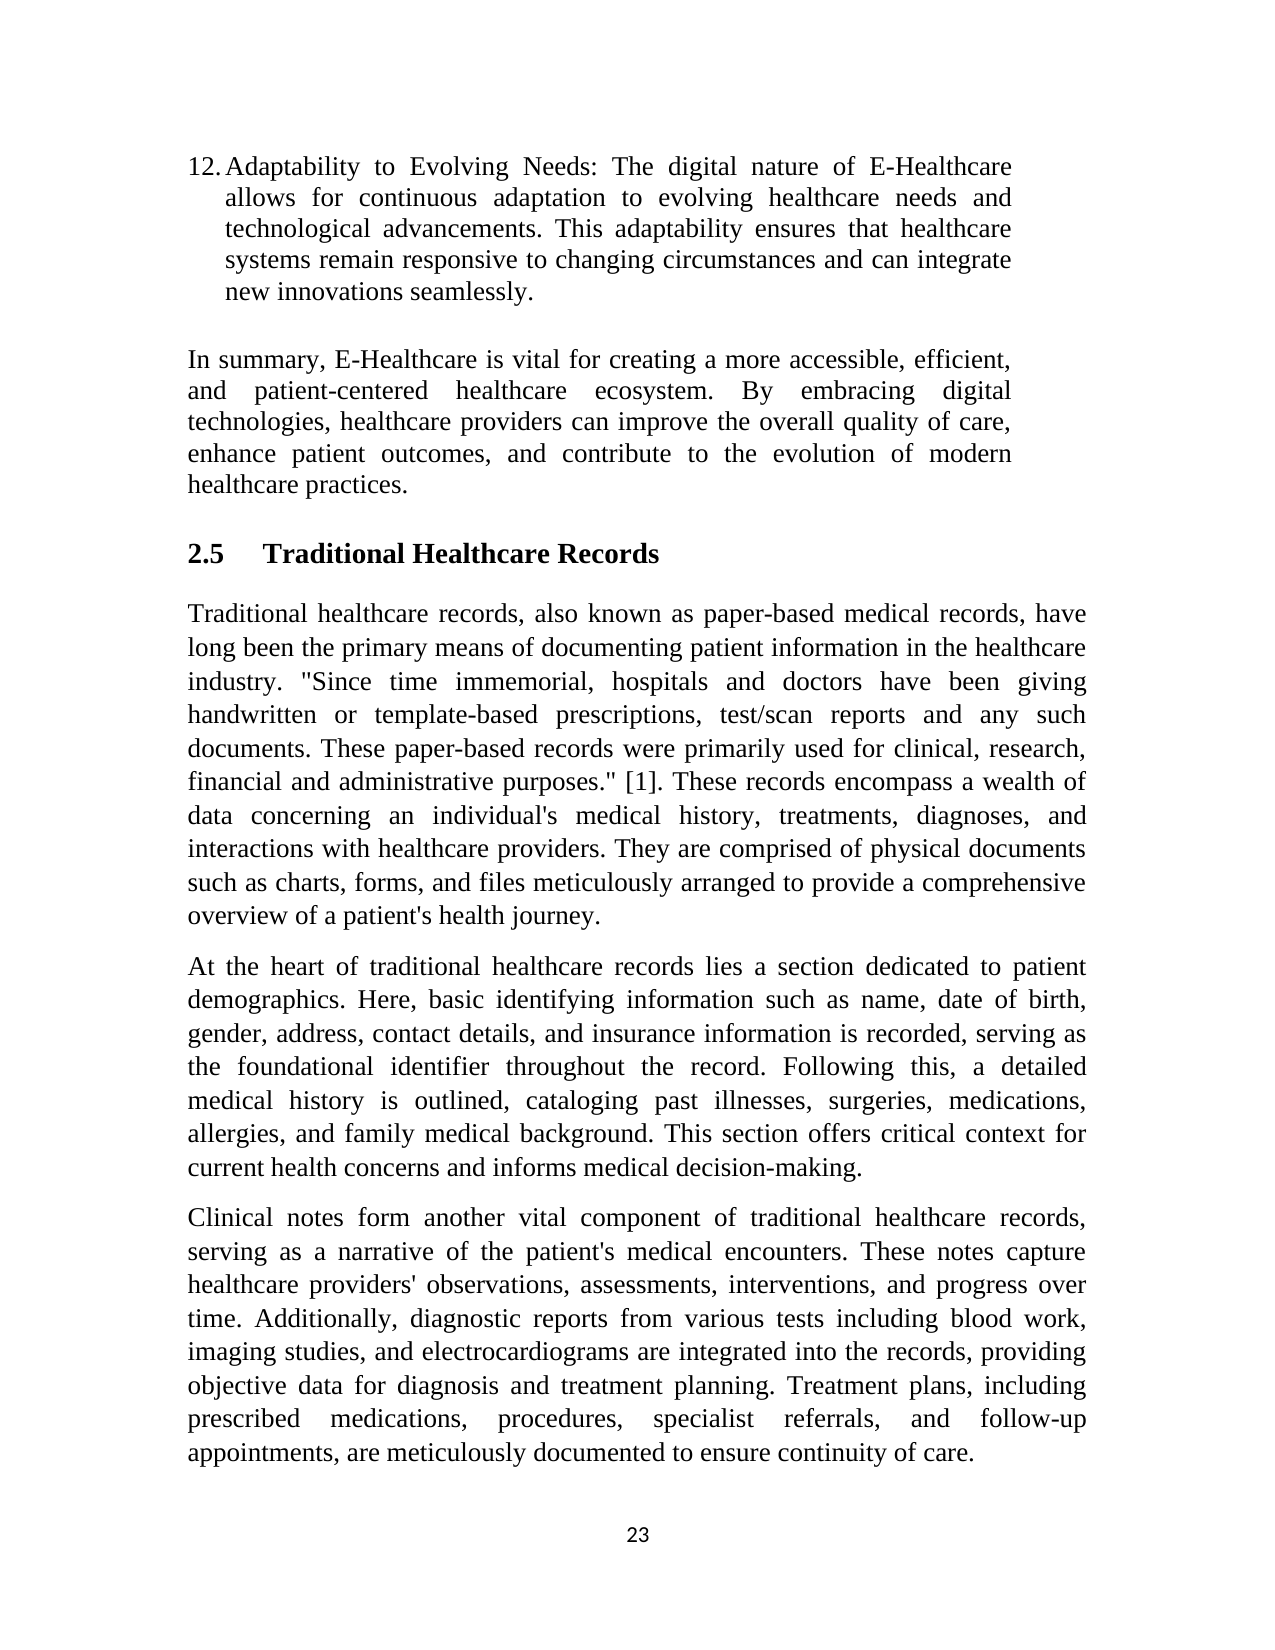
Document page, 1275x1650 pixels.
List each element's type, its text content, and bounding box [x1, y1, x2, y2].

list Adaptability to Evolving Needs: The digital nature of E-Healthcare allows for continuous adaptation to evolving healthcare needs and technological advancements. This adaptability ensures that healthcare systems remain responsive to changing circumstances and can integrate new innovations seamlessly. [187, 150, 1012, 306]
text Clinical notes form another vital component of traditional healthcare records, serving as a narrative of the patient's medical encounters. These notes capture healthcare providers' observations, assessments, interventions, and progress over time. Additionally, diagnostic reports from various tests including blood work, imaging studies, and electrocardiograms are integrated into the records, providing objective data for diagnosis and treatment planning. Treatment plans, including prescribed medications, procedures, specialist referrals, and follow-up appointments, are meticulously documented to ensure continuity of care. [187, 1201, 1087, 1467]
subtitle Traditional Healthcare Records [187, 536, 1087, 570]
text At the heart of traditional healthcare records lies a section dedicated to patient demographics. Here, basic identifying information such as name, date of birth, gender, address, contact details, and insurance information is recorded, serving as the foundational identifier throughout the record. Following this, a detailed medical history is outlined, cataloging past illnesses, surgeries, medications, allergies, and family medical background. This section offers critical context for current health concerns and informs medical decision-making. [187, 950, 1087, 1182]
text In summary, E-Healthcare is vital for creating a more accessible, efficient, and patient-centered healthcare ecosystem. By embracing digital technologies, healthcare providers can improve the overall quality of care, enhance patient outcomes, and contribute to the evolution of modern healthcare practices. [187, 343, 1012, 499]
text Traditional healthcare records, also known as paper-based medical records, have long been the primary means of documenting patient information in the healthcare industry. "Since time immemorial, hospitals and doctors have been giving handwritten or template-based prescriptions, test/scan reports and any such documents. These paper-based records were primarily used for clinical, research, financial and administrative purposes." [1]. These records encompass a wealth of data concerning an individual's medical history, treatments, diagnoses, and interactions with healthcare providers. They are comprised of physical documents such as charts, forms, and files meticulously arranged to provide a comprehensive overview of a patient's health journey. [187, 598, 1087, 931]
